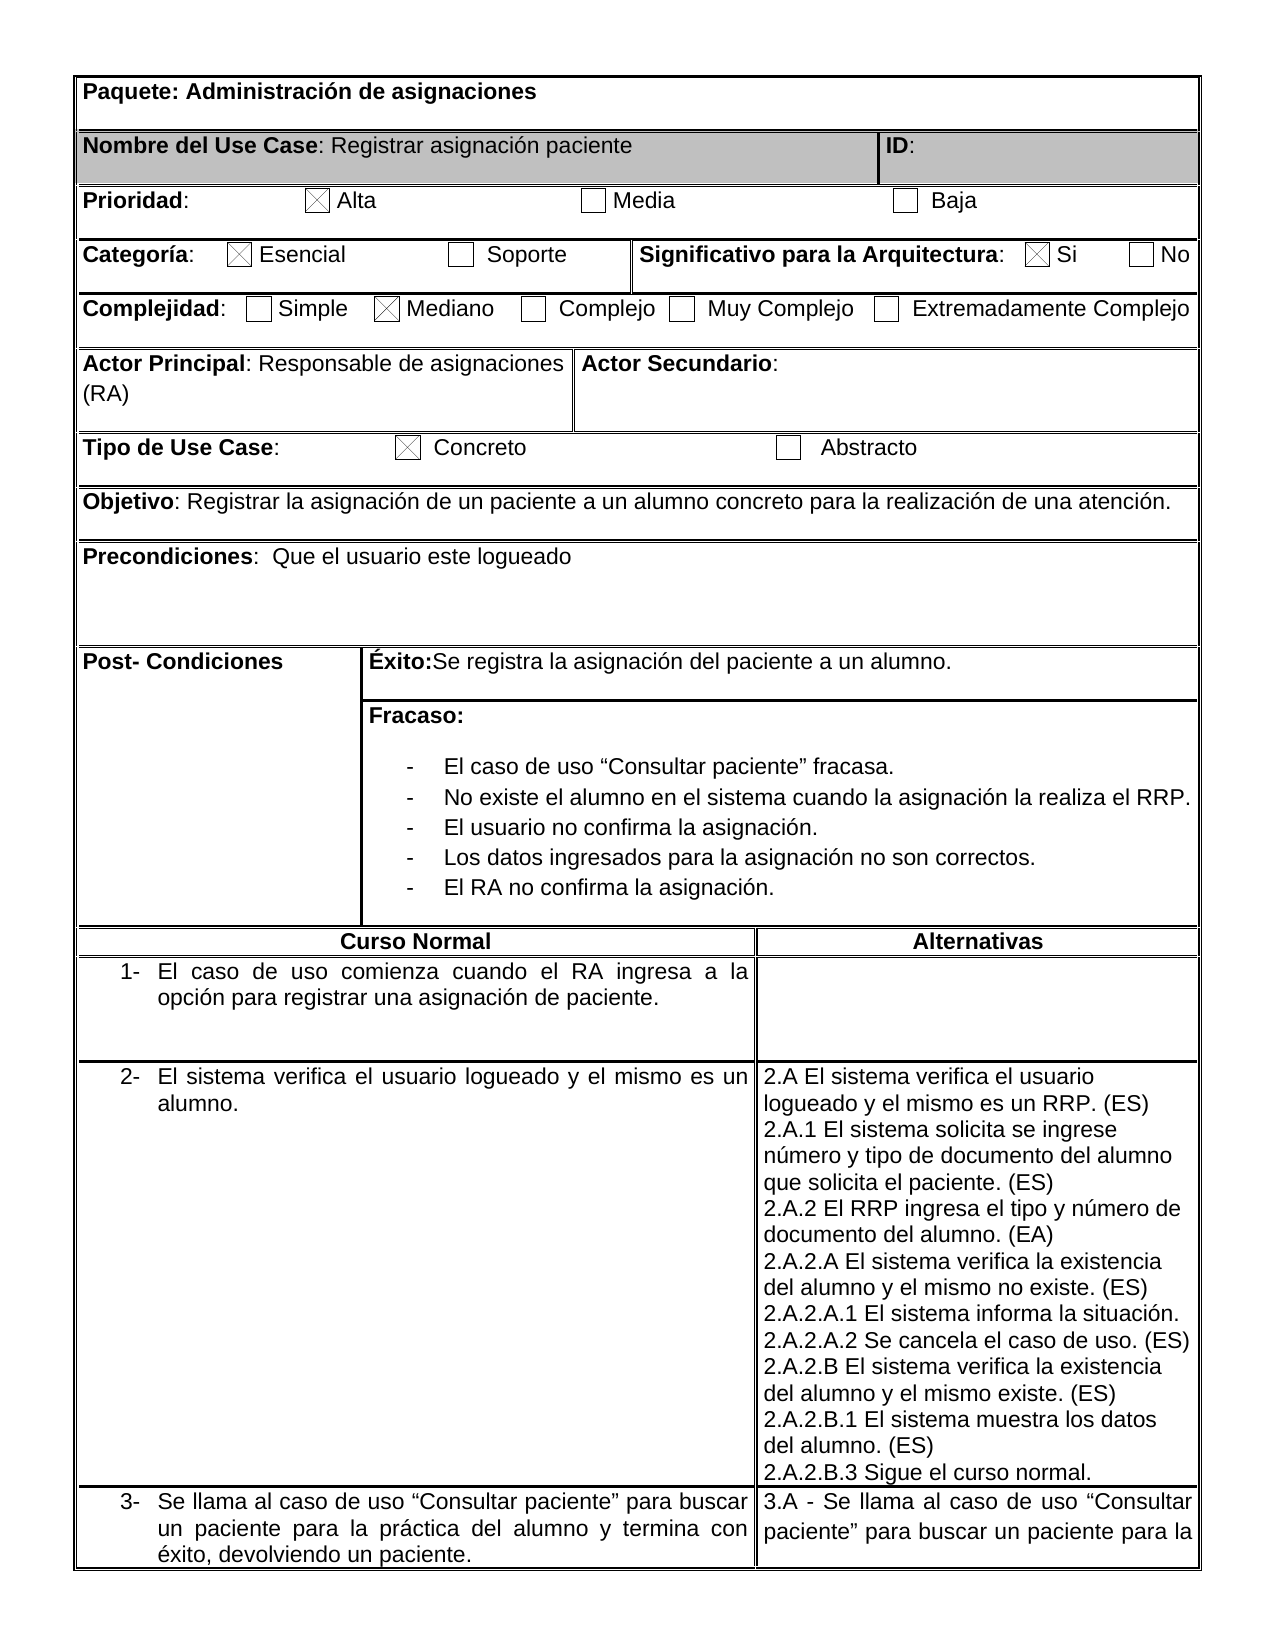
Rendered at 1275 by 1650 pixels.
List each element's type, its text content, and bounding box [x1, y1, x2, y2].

table_cell Significativo para : Si No [633, 238, 1200, 292]
table_header Paquete: Administración de asignaciones [77, 78, 1198, 129]
table_cell Éxito:Se registra la asignación del paciente a un alumno. [361, 645, 1200, 699]
table_cell Tipo de Use Case: Concreto Abstracto [75, 431, 1200, 485]
table_cell Complejidad: Simple Mediano Complejo Muy Complejo Extremadamente Complejo [77, 292, 1198, 346]
table_cell Categoría: Esencial Soporte [75, 238, 630, 292]
table_cell Precondiciones: Que el usuario este logueado [77, 539, 1199, 645]
table_cell Prioridad: Alta Media Baja [77, 184, 1199, 238]
table_cell Se llama al caso de uso “Consultar paciente” para buscar un paciente para la práctica del alumno y termina con éxito, devolviendo un paciente. [77, 1485, 756, 1567]
table_cell Actor Secundario: [574, 346, 1199, 431]
table_cell 2.A El sistema verifica el usuario logueado y el mismo es un RRP. (ES) 2.A.1 El sistema solicita se ingrese número y tipo de documento del alumno que solicita el paciente. (ES) 2.A.2 El RRP ingresa el tipo y número de documento del alumno. (EA) 2.A.2.A El sistema verifica la existencia del alumno y el mismo no existe. (ES) 2.A.2.A.1 El sistema informa la situación. 2.A.2.A.2 Se cancela el caso de uso. (ES) 2.A.2.B El sistema verifica la existencia del alumno y el mismo existe. (ES) 2.A.2.B.1 El sistema muestra los datos del alumno. (ES) 2.A.2.B.3 Sigue el curso normal. [758, 1060, 1198, 1485]
table_cell ID: [880, 129, 1199, 183]
table_cell El caso de uso comienza cuando el RA ingresa a la opción para registrar una asignación de paciente. [75, 955, 756, 1060]
table_cell El sistema verifica el usuario logueado y el mismo es un alumno. [77, 1060, 754, 1485]
table_cell Objetivo: Registrar la asignación de un paciente a un alumno concreto para la realización de una atención. [77, 485, 1199, 539]
table_cell Post- Condiciones [75, 645, 361, 925]
table_cell Fracaso: El caso de uso “Consultar paciente” fracasa. No existe el alumno en el sistema cuando la asignación la realiza el RRP. El usuario no confirma la asignación. Los datos ingresados para la asignación no son correctos. El RA no confirma la asignación. [363, 699, 1198, 925]
table_cell Curso Normal [77, 925, 754, 955]
table_cell Nombre del Use Case: Registrar asignación paciente [77, 129, 877, 183]
table_cell [756, 955, 1200, 1060]
table_cell Alternativas [758, 925, 1199, 955]
table_cell Actor Principal: Responsable de asignaciones (RA) [77, 346, 574, 431]
